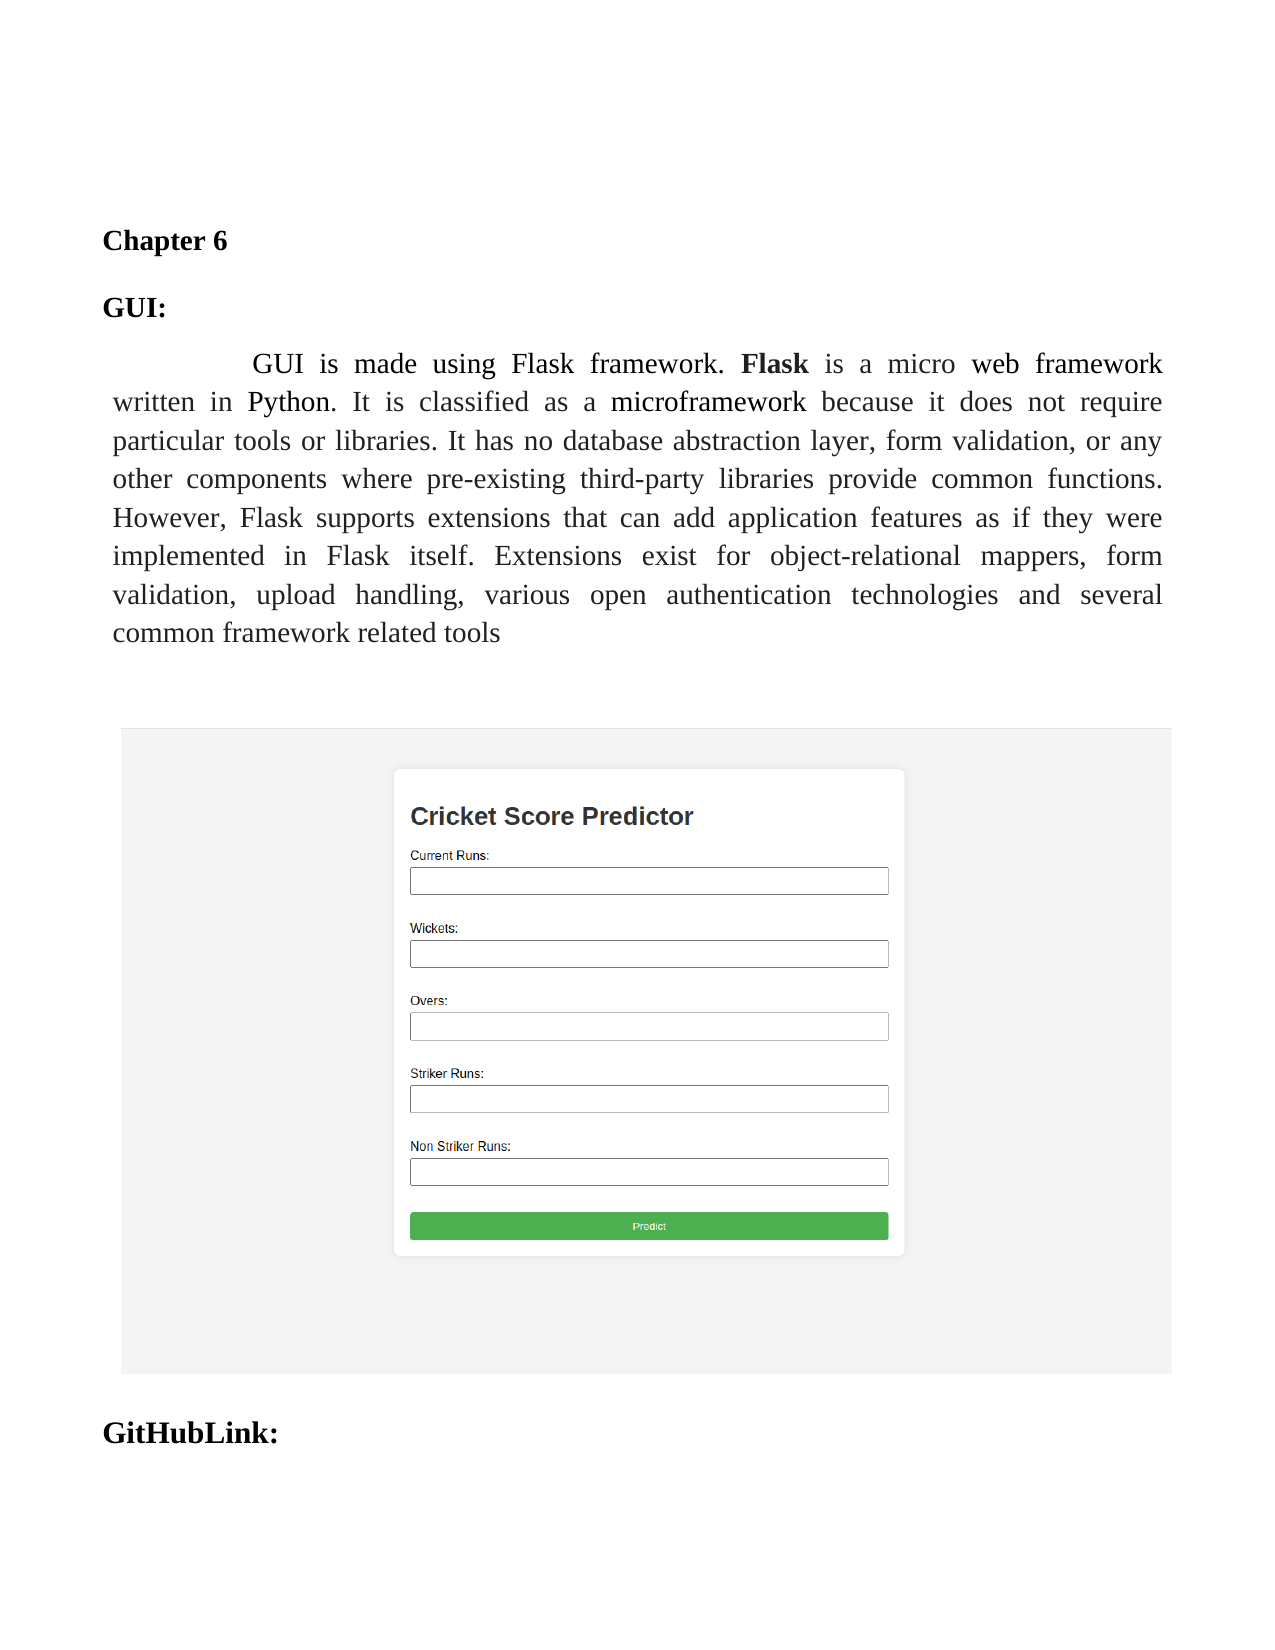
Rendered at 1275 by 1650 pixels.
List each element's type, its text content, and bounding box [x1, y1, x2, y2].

subtitle GUI: [102, 290, 1175, 324]
text GUI is made using Flask framework. Flask is a micro web framework written in Python. It is classified as a microframework because it does not require particular tools or libraries. It has no database abstraction layer, form validation, or any other components where pre-existing third-party libraries provide common functions. However, Flask supports extensions that can add application features as if they were implemented in Flask itself. Extensions exist for object-relational mappers, form validation, upload handling, various open authentication technologies and several common framework related tools [112, 346, 1163, 649]
subtitle Chapter 6 [102, 223, 1175, 257]
picture [121, 727, 1172, 1374]
text GitHubLink: [102, 1414, 1175, 1450]
